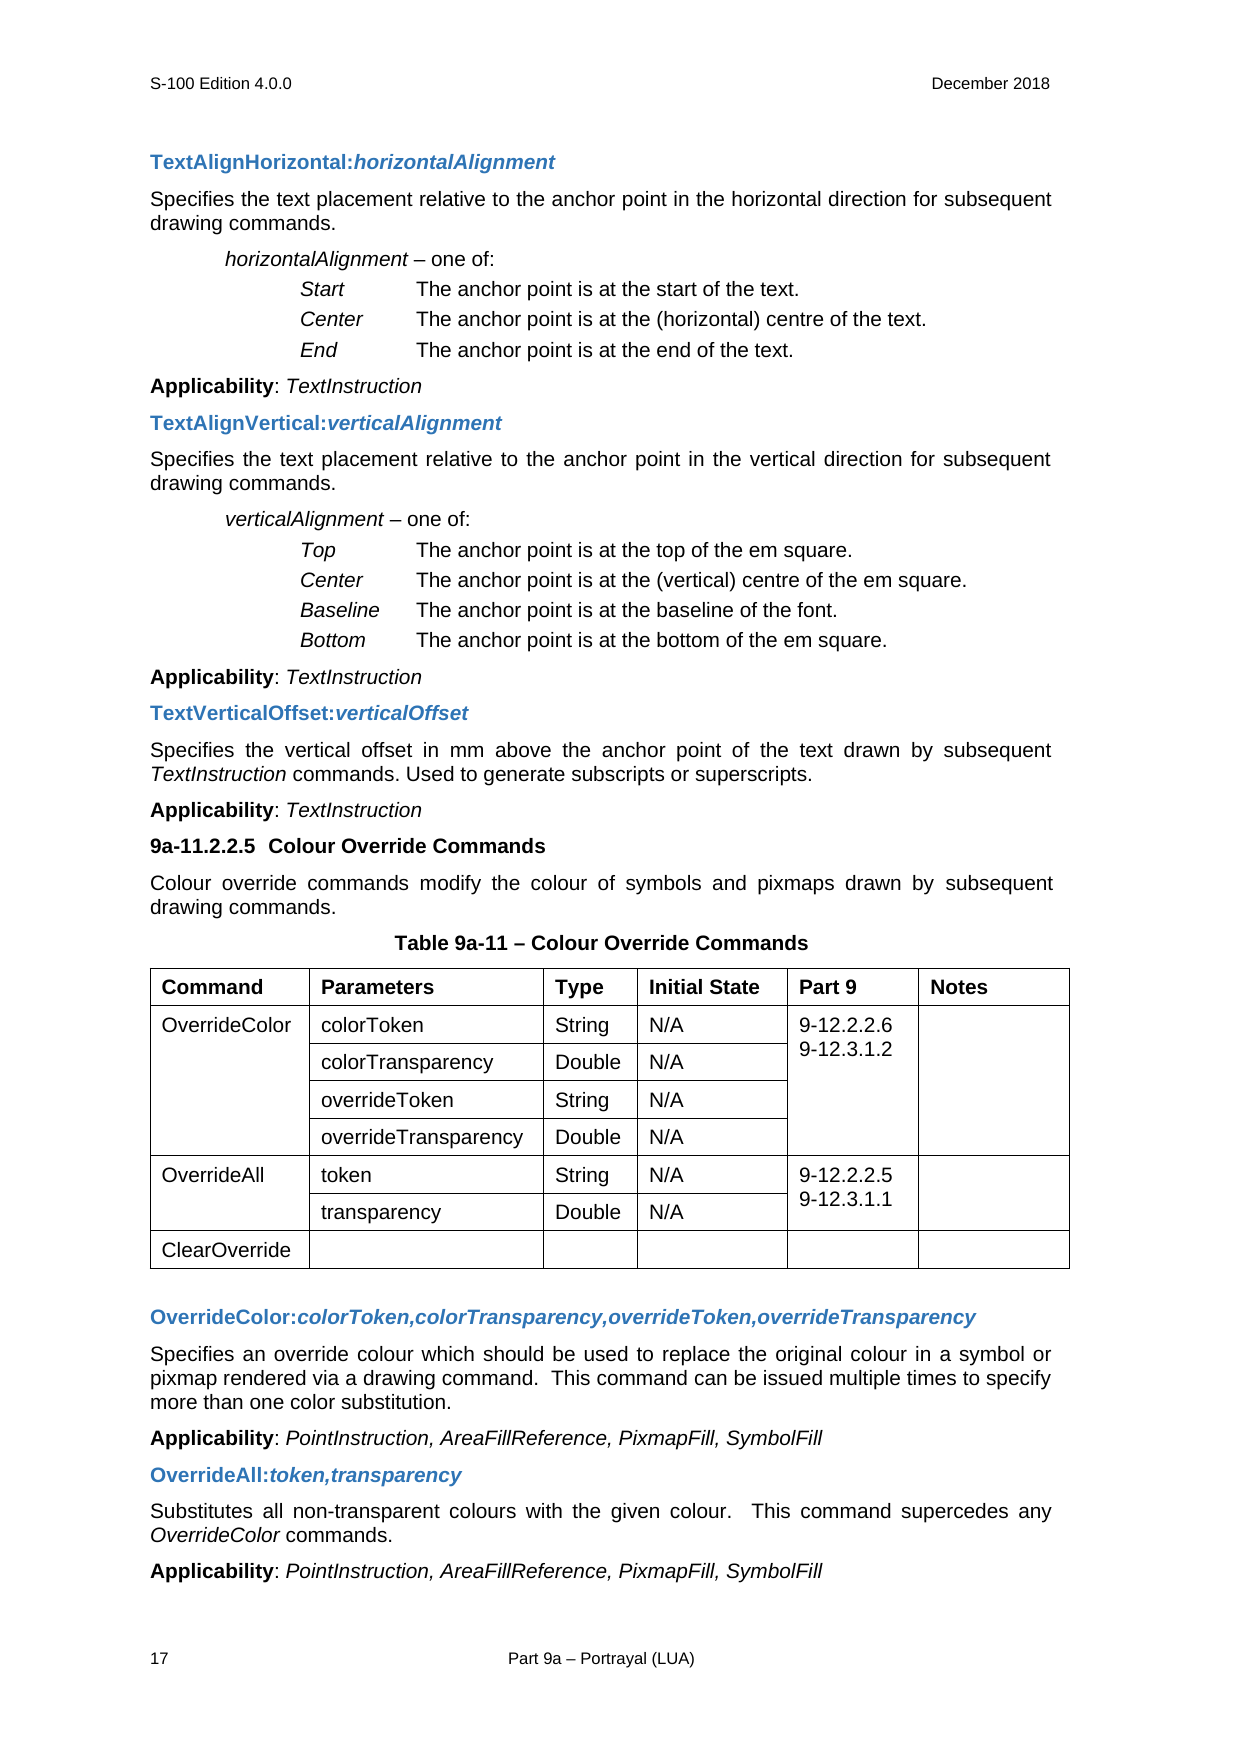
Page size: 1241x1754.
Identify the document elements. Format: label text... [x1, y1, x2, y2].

subtitle OverrideColor:colorToken,colorTransparency,overrideToken,overrideTransparency [150, 1305, 1053, 1329]
text Center The anchor point is at the (horizontal) centre of the text. [300, 307, 1053, 331]
subtitle TextAlignVertical:verticalAlignment [150, 410, 1053, 434]
text Applicability: PointInstruction, AreaFillReference, PixmapFill, SymbolFill [150, 1426, 1053, 1450]
text Applicability: TextInstruction [150, 798, 1053, 822]
text Applicability: TextInstruction [150, 664, 1053, 688]
text Center The anchor point is at the (vertical) centre of the em square. [300, 568, 1053, 592]
text Bottom The anchor point is at the bottom of the em square. [300, 628, 1053, 652]
text Colour override commands modify the colour of symbols and pixmaps drawn by subsequent drawing commands. [150, 871, 1053, 919]
table_cell 9-12.2.2.6 9-12.3.1.2 [788, 1006, 918, 1155]
text Substitutes all non-transparent colours with the given colour. This command supercedes any OverrideColor commands. [150, 1499, 1053, 1547]
text Specifies the text placement relative to the anchor point in the vertical direction for subsequent drawing commands. [150, 447, 1053, 495]
table_cell token [310, 1156, 543, 1193]
table_cell [919, 1006, 1069, 1155]
table_cell [638, 1231, 787, 1268]
subtitle Colour Override Commands [150, 834, 1053, 858]
text horizontalAlignment – one of: [225, 247, 1053, 271]
table_cell [310, 1231, 543, 1268]
table_cell String [544, 1006, 637, 1043]
table_header Command [151, 969, 309, 1005]
text verticalAlignment – one of: [225, 507, 1053, 531]
table_header Parameters [310, 969, 543, 1005]
table_cell [919, 1231, 1069, 1268]
table_cell Double [544, 1044, 637, 1080]
table_cell overrideTransparency [310, 1119, 543, 1155]
text End The anchor point is at the end of the text. [300, 337, 1053, 361]
table_cell N/A [638, 1081, 787, 1118]
table_cell [788, 1231, 918, 1268]
table_cell Double [544, 1194, 637, 1230]
table_cell OverrideAll [151, 1156, 309, 1230]
subtitle TextAlignHorizontal:horizontalAlignment [150, 150, 1053, 174]
subtitle OverrideAll:token,transparency [150, 1462, 1053, 1486]
table_cell String [544, 1156, 637, 1193]
table_cell 9-12.2.2.5 9-12.3.1.1 [788, 1156, 918, 1230]
table_cell [919, 1156, 1069, 1230]
table_header Initial State [638, 969, 787, 1005]
subtitle TextVerticalOffset:verticalOffset [150, 701, 1053, 725]
text Baseline The anchor point is at the baseline of the font. [300, 598, 1053, 622]
table_cell transparency [310, 1194, 543, 1230]
text Specifies the text placement relative to the anchor point in the horizontal direction for subsequent drawing commands. [150, 186, 1053, 234]
text Specifies an override colour which should be used to replace the original colour in a symbol or pixmap rendered via a drawing command. This command can be issued multiple times to specify more than one color substitution. [150, 1342, 1053, 1413]
table_cell OverrideColor [151, 1006, 309, 1155]
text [150, 1559, 1053, 1583]
table_cell String [544, 1081, 637, 1118]
table_cell [544, 1231, 637, 1268]
table_cell colorTransparency [310, 1044, 543, 1080]
table_cell N/A [638, 1194, 787, 1230]
table_header Part 9 [788, 969, 918, 1005]
text Specifies the vertical offset in mm above the anchor point of the text drawn by subsequent TextInstruction commands. Used to generate subscripts or superscripts. [150, 737, 1053, 785]
table_cell ClearOverride [151, 1231, 309, 1268]
text Applicability: TextInstruction [150, 374, 1053, 398]
text Start The anchor point is at the start of the text. [300, 277, 1053, 301]
table_header Notes [919, 969, 1069, 1005]
text Top The anchor point is at the top of the em square. [300, 537, 1053, 561]
table_cell overrideToken [310, 1081, 543, 1118]
table_header Type [544, 969, 637, 1005]
table_cell N/A [638, 1044, 787, 1080]
table_cell colorToken [310, 1006, 543, 1043]
table_cell N/A [638, 1006, 787, 1043]
table_cell N/A [638, 1119, 787, 1155]
table_cell N/A [638, 1156, 787, 1193]
table_cell Double [544, 1119, 637, 1155]
